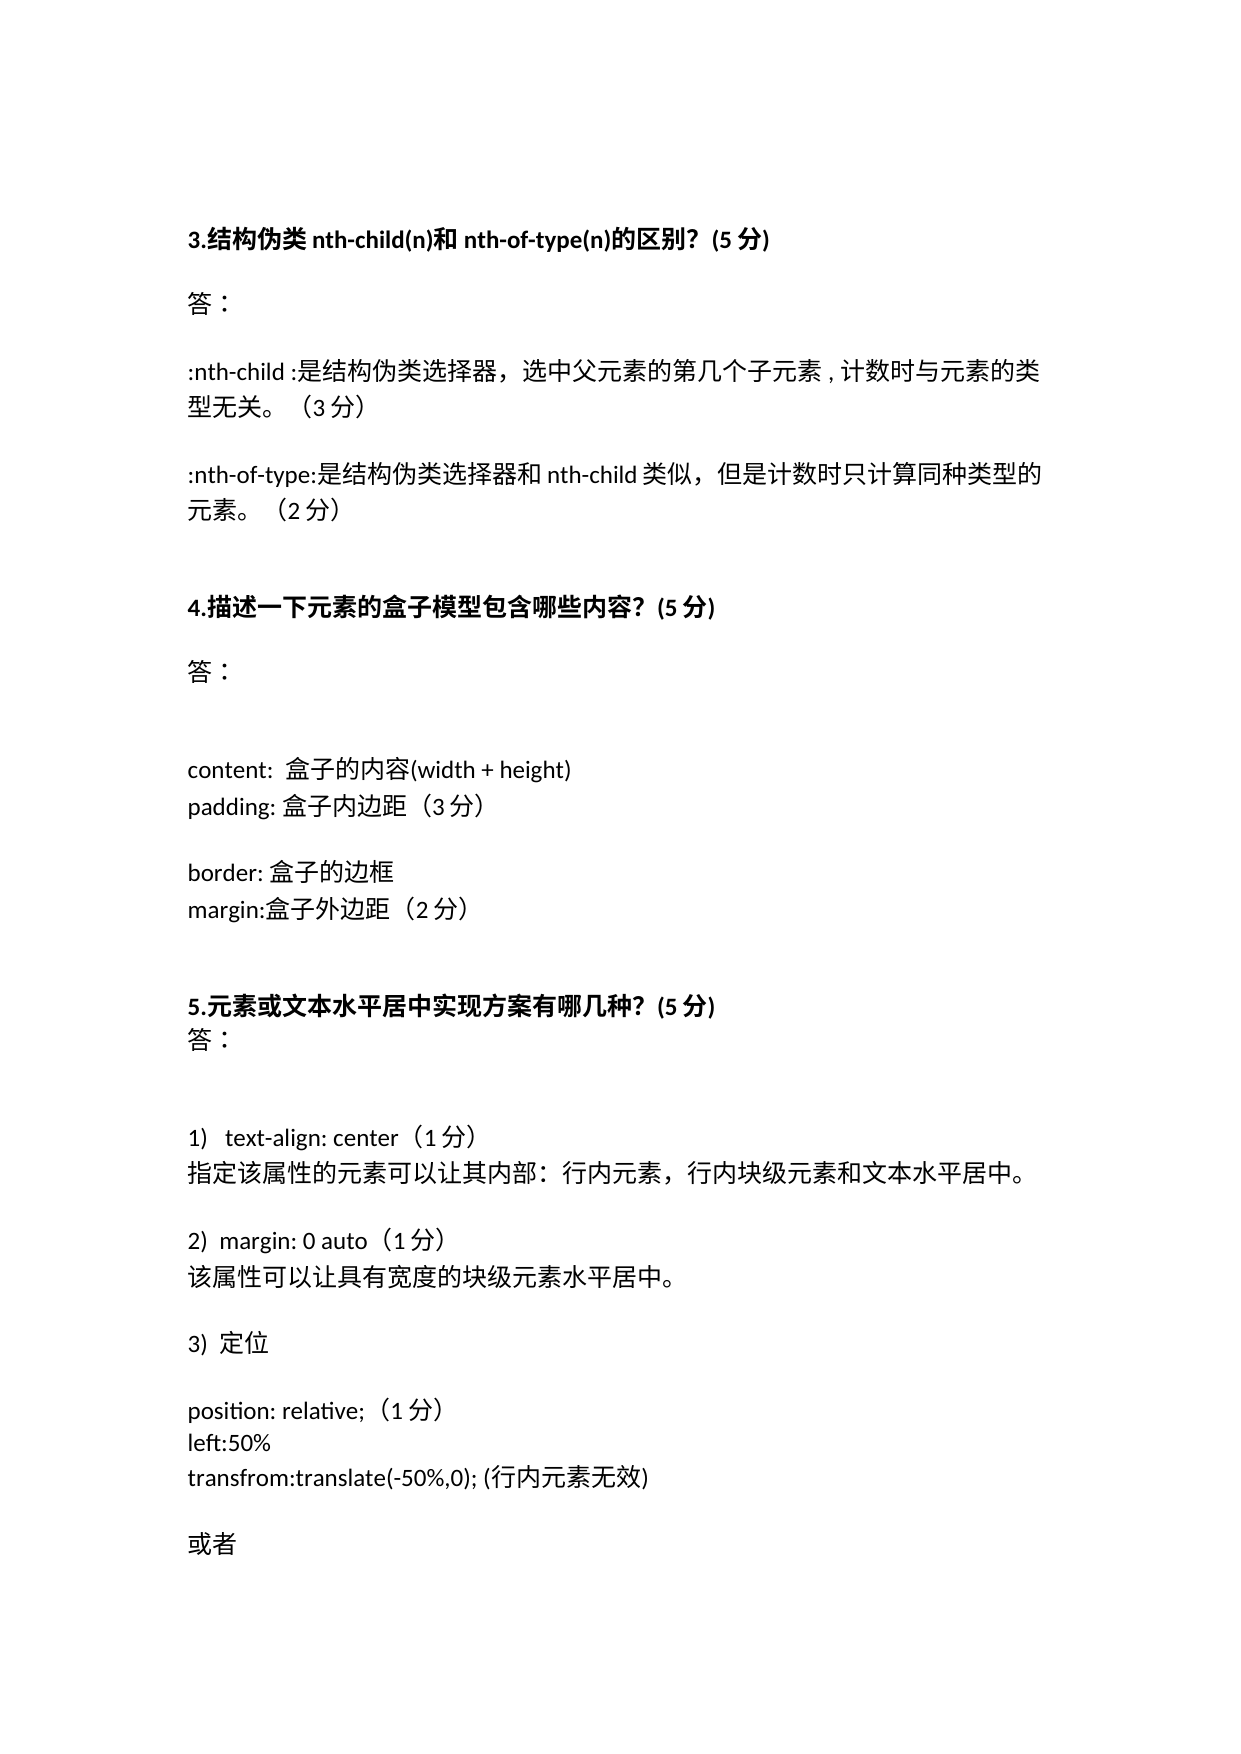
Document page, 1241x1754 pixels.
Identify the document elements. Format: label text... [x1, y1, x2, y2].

text 指定该属性的元素可以让其内部：行内元素，行内块级元素和文本水平居中。 [187, 1154, 1053, 1190]
list 定位 [187, 1324, 1053, 1360]
text left:50% [187, 1427, 1053, 1457]
text content: 盒子的内容(width + height) [187, 750, 1053, 786]
list 结构伪类nth-child(n)和nth-of-type(n)的区别？(5分) [187, 220, 1053, 256]
text 或者 [187, 1524, 1053, 1560]
text margin:盒子外边距（2分） [187, 889, 1053, 925]
list 描述一下元素的盒子模型包含哪些内容？(5分) [187, 588, 1053, 624]
text :nth-child :是结构伪类选择器，选中父元素的第几个子元素 , 计数时与元素的类型无关。（3分） [187, 351, 1053, 424]
text 该属性可以让具有宽度的块级元素水平居中。 [187, 1257, 1053, 1293]
list 元素或文本水平居中实现方案有哪几种？(5分) [187, 986, 1053, 1023]
text padding: 盒子内边距（3分） [187, 786, 1053, 822]
text 答： [187, 655, 1053, 689]
list text-align: center（1分） [187, 1118, 1053, 1154]
text position: relative;（1分） [187, 1391, 1053, 1427]
text 答： [187, 287, 1053, 321]
list margin: 0 auto（1分） [187, 1221, 1053, 1257]
text :nth-of-type:是结构伪类选择器和nth-child类似，但是计数时只计算同种类型的元素。（2分） [187, 454, 1053, 527]
text border: 盒子的边框 [187, 853, 1053, 889]
text 答： [187, 1023, 1053, 1057]
text transfrom:translate(-50%,0); (行内元素无效) [187, 1457, 1053, 1493]
